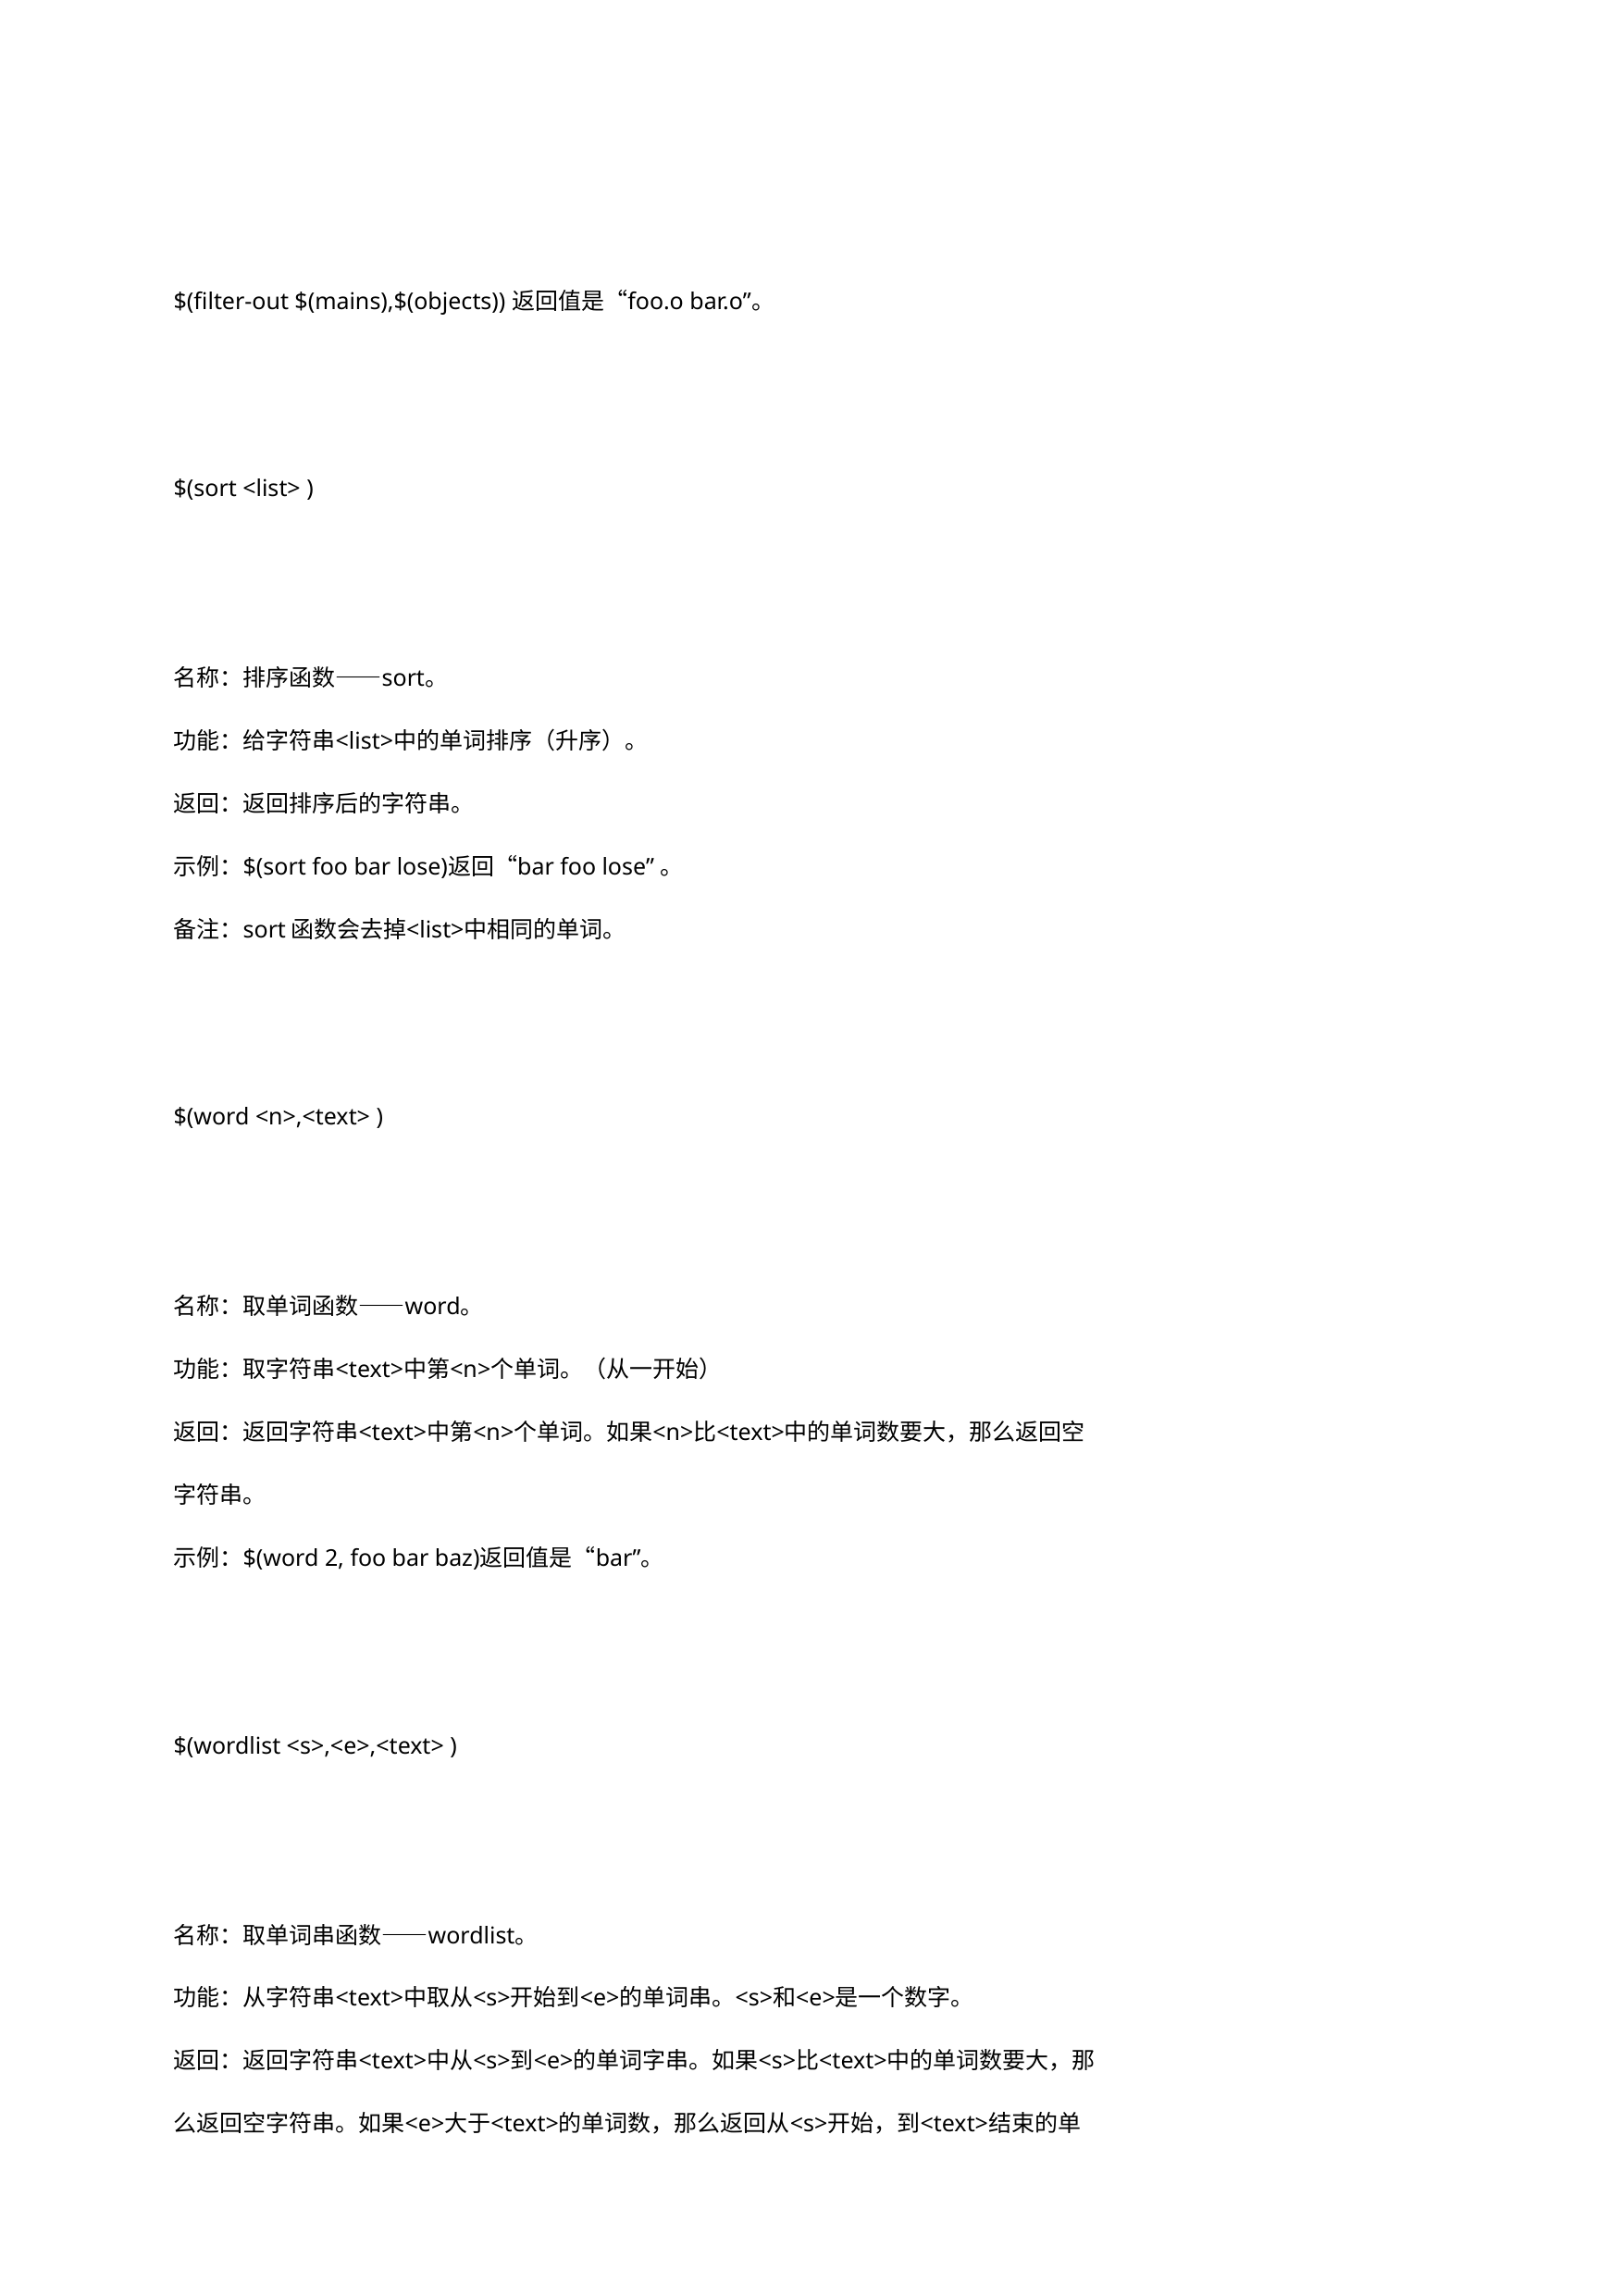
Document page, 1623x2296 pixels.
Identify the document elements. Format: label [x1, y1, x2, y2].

text [173, 142, 1449, 2153]
